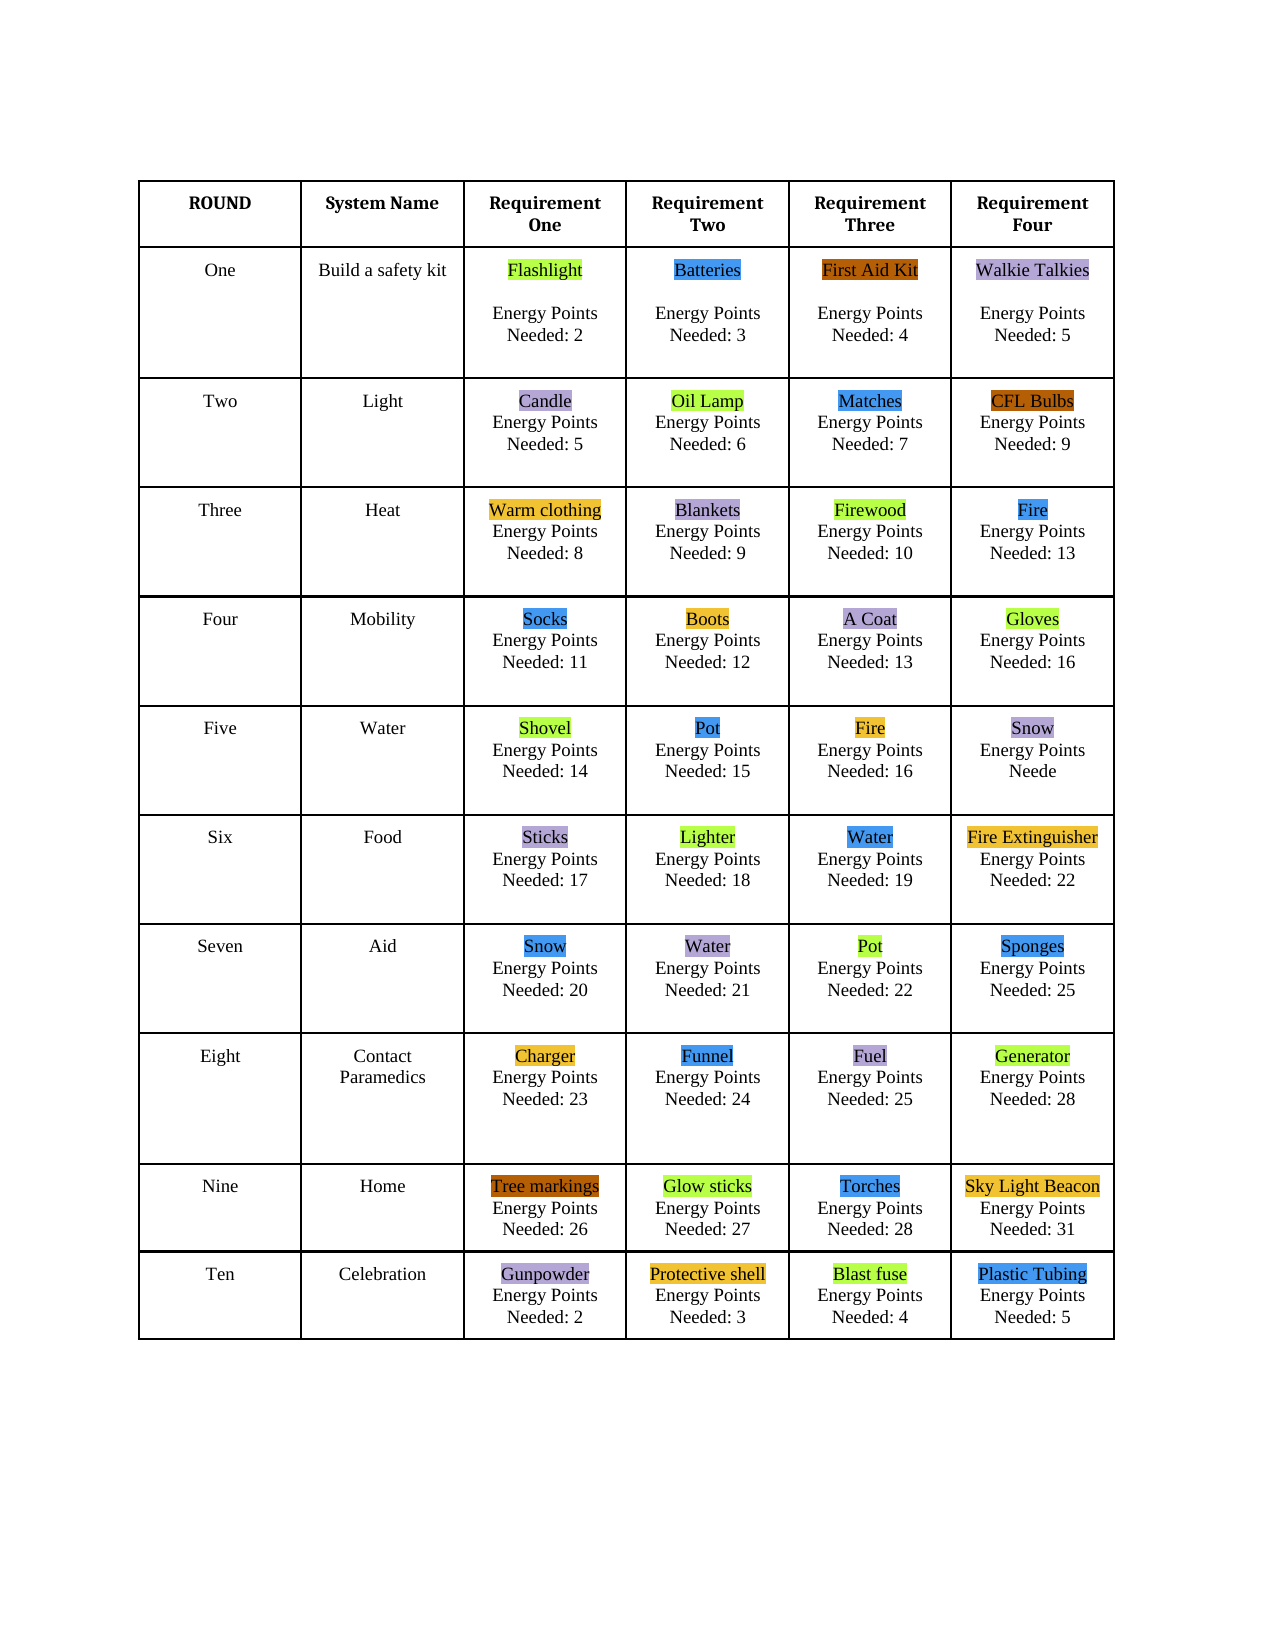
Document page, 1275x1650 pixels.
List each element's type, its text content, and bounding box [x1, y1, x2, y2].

table_cell Warm clothing Energy Points Needed: 8 [465, 488, 625, 595]
table_cell Five [140, 707, 300, 814]
table_cell Batteries Energy Points Needed: 3 [627, 248, 788, 377]
table_header System Name [302, 182, 463, 246]
table_cell Aid [302, 925, 463, 1032]
table_cell Fire Energy Points Needed: 13 [952, 488, 1113, 595]
table_cell Funnel Energy Points Needed: 24 [627, 1034, 788, 1163]
table_cell Three [140, 488, 300, 595]
table_cell Build a safety kit [302, 248, 463, 377]
table_header Requirement Two [627, 182, 788, 246]
table_cell CFL Bulbs Energy Points Needed: 9 [952, 379, 1113, 486]
table_cell Snow Energy Points Neede [952, 707, 1113, 814]
table_cell Pot Energy Points Needed: 22 [790, 925, 950, 1032]
table_cell Plastic Tubing Energy Points Needed: 5 [952, 1253, 1113, 1338]
table_cell Torches Energy Points Needed: 28 [790, 1165, 950, 1250]
table_cell Tree markings Energy Points Needed: 26 [465, 1165, 625, 1250]
table_cell First Aid Kit Energy Points Needed: 4 [790, 248, 950, 377]
table_cell Charger Energy Points Needed: 23 [465, 1034, 625, 1163]
table_cell Seven [140, 925, 300, 1032]
table_cell Eight [140, 1034, 300, 1163]
table_cell Blast fuse Energy Points Needed: 4 [790, 1253, 950, 1338]
table_cell Mobility [302, 598, 463, 704]
table_cell Food [302, 816, 463, 923]
table_cell Water [302, 707, 463, 814]
table_cell Generator Energy Points Needed: 28 [952, 1034, 1113, 1163]
table_cell Socks Energy Points Needed: 11 [465, 598, 625, 704]
table_cell Water Energy Points Needed: 21 [627, 925, 788, 1032]
table_cell Flashlight Energy Points Needed: 2 [465, 248, 625, 377]
table_cell Blankets Energy Points Needed: 9 [627, 488, 788, 595]
table_cell Ten [140, 1253, 300, 1338]
table_cell Boots Energy Points Needed: 12 [627, 598, 788, 704]
table_header ROUND [140, 182, 300, 246]
table_cell Lighter Energy Points Needed: 18 [627, 816, 788, 923]
table_cell Pot Energy Points Needed: 15 [627, 707, 788, 814]
table_cell Protective shell Energy Points Needed: 3 [627, 1253, 788, 1338]
table_cell Contact Paramedics [302, 1034, 463, 1163]
table_cell Shovel Energy Points Needed: 14 [465, 707, 625, 814]
table_cell A Coat Energy Points Needed: 13 [790, 598, 950, 704]
table_cell Heat [302, 488, 463, 595]
table_cell Fire Energy Points Needed: 16 [790, 707, 950, 814]
table_cell Glow sticks Energy Points Needed: 27 [627, 1165, 788, 1250]
table_cell Firewood Energy Points Needed: 10 [790, 488, 950, 595]
table_cell Walkie Talkies Energy Points Needed: 5 [952, 248, 1113, 377]
table_header Requirement Four [952, 182, 1113, 246]
table_cell Matches Energy Points Needed: 7 [790, 379, 950, 486]
table_cell Gunpowder Energy Points Needed: 2 [465, 1253, 625, 1338]
table_cell Snow Energy Points Needed: 20 [465, 925, 625, 1032]
table_cell Sponges Energy Points Needed: 25 [952, 925, 1113, 1032]
table_cell Four [140, 598, 300, 704]
table_cell Oil Lamp Energy Points Needed: 6 [627, 379, 788, 486]
table_cell Fuel Energy Points Needed: 25 [790, 1034, 950, 1163]
table_header Requirement Three [790, 182, 950, 246]
table_cell Sky Light Beacon Energy Points Needed: 31 [952, 1165, 1113, 1250]
table_cell Fire Extinguisher Energy Points Needed: 22 [952, 816, 1113, 923]
table_cell Light [302, 379, 463, 486]
table_cell Home [302, 1165, 463, 1250]
table_cell Celebration [302, 1253, 463, 1338]
table_cell Gloves Energy Points Needed: 16 [952, 598, 1113, 704]
table_cell Nine [140, 1165, 300, 1250]
table_cell Water Energy Points Needed: 19 [790, 816, 950, 923]
table_cell Six [140, 816, 300, 923]
table_cell Sticks Energy Points Needed: 17 [465, 816, 625, 923]
table_header Requirement One [465, 182, 625, 246]
table_cell Two [140, 379, 300, 486]
table_cell Candle Energy Points Needed: 5 [465, 379, 625, 486]
table_cell One [140, 248, 300, 377]
